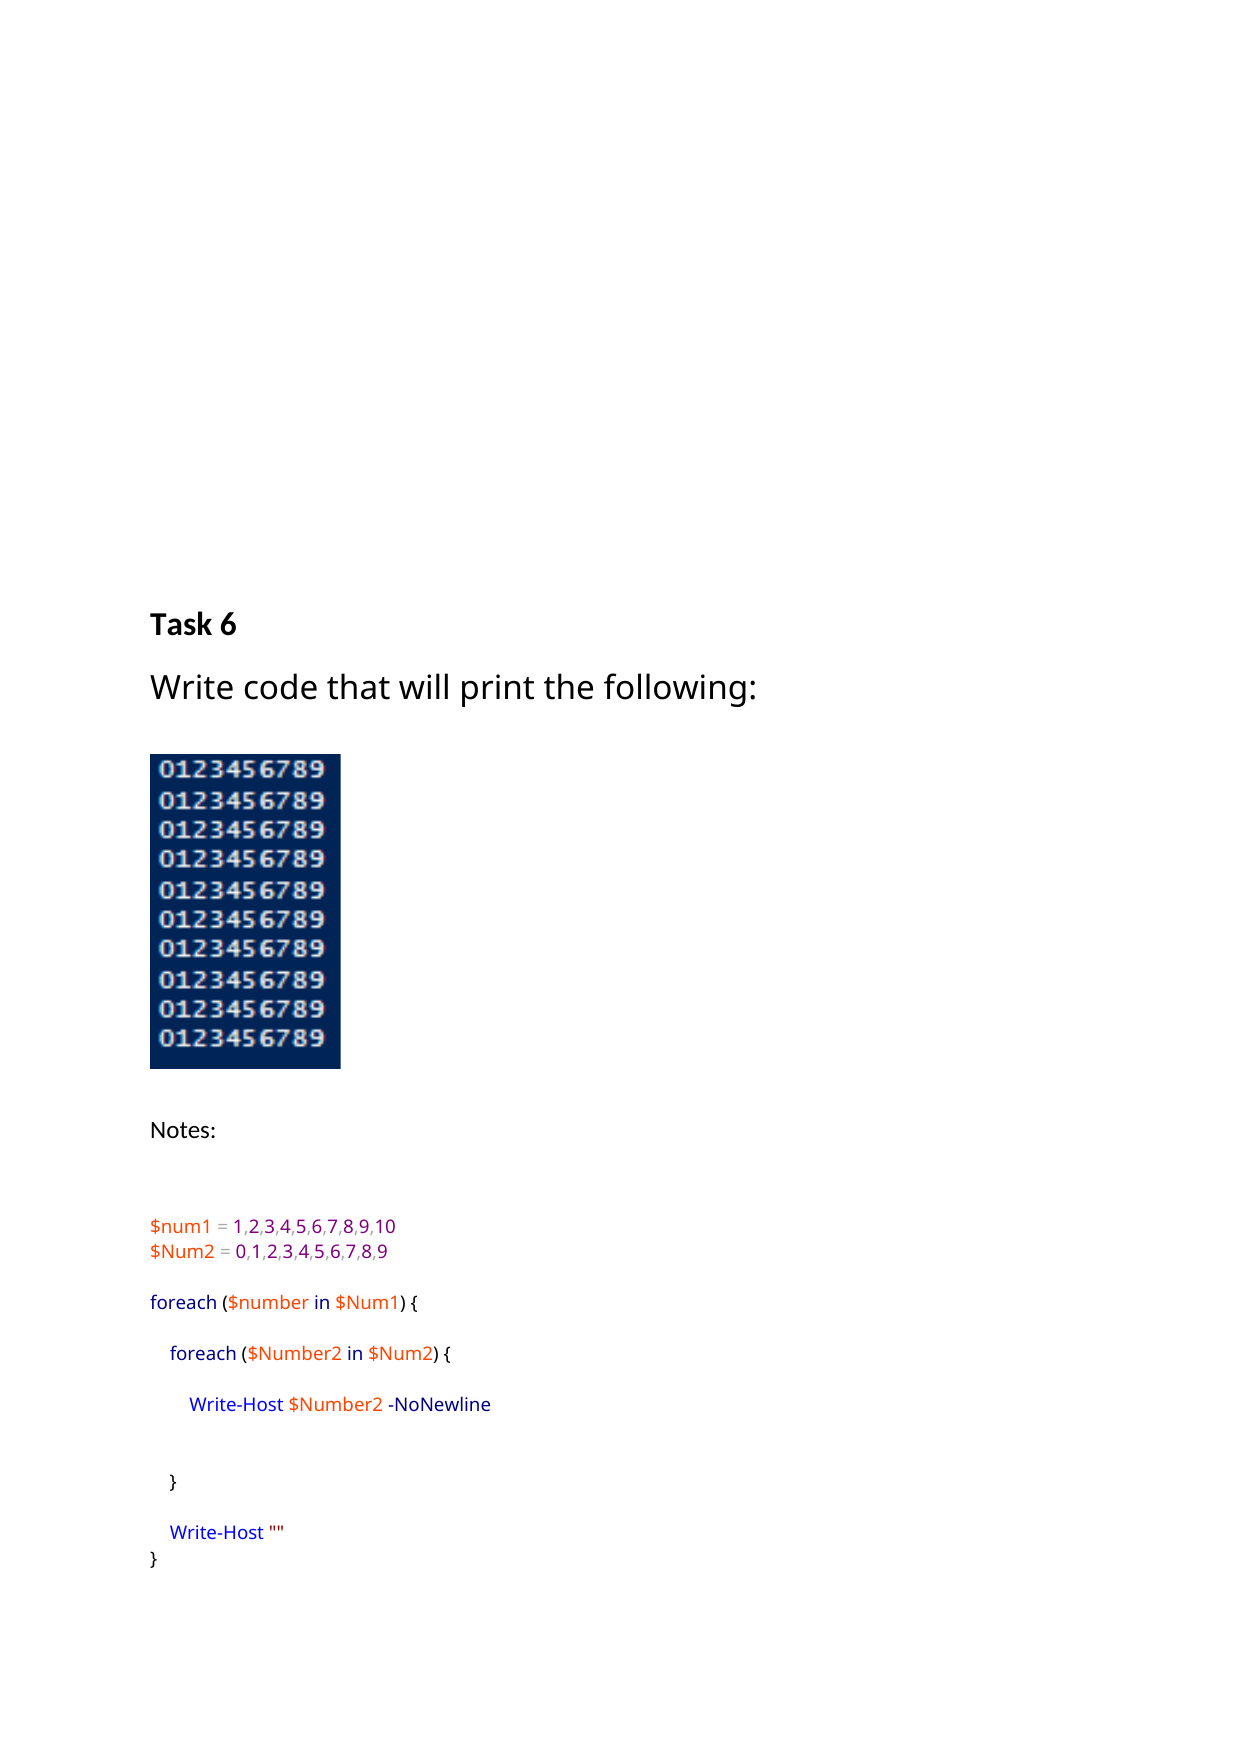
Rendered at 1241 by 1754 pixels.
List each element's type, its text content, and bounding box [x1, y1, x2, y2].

text } [150, 1545, 1090, 1570]
text $Num2 = 0,1,2,3,4,5,6,7,8,9 [150, 1238, 1090, 1264]
text Task 6 [150, 603, 1090, 644]
picture [150, 754, 341, 1069]
text Notes: [150, 1114, 1090, 1144]
text Write-Host $Number2 -NoNewline [150, 1392, 1090, 1417]
text foreach ($Number2 in $Num2) { [150, 1341, 1090, 1366]
text } [150, 1468, 1090, 1494]
text $num1 = 1,2,3,4,5,6,7,8,9,10 [150, 1213, 1090, 1238]
text Write code that will print the following: [150, 664, 1090, 709]
text Write-Host "" [150, 1519, 1090, 1545]
text foreach ($number in $Num1) { [150, 1289, 1090, 1315]
